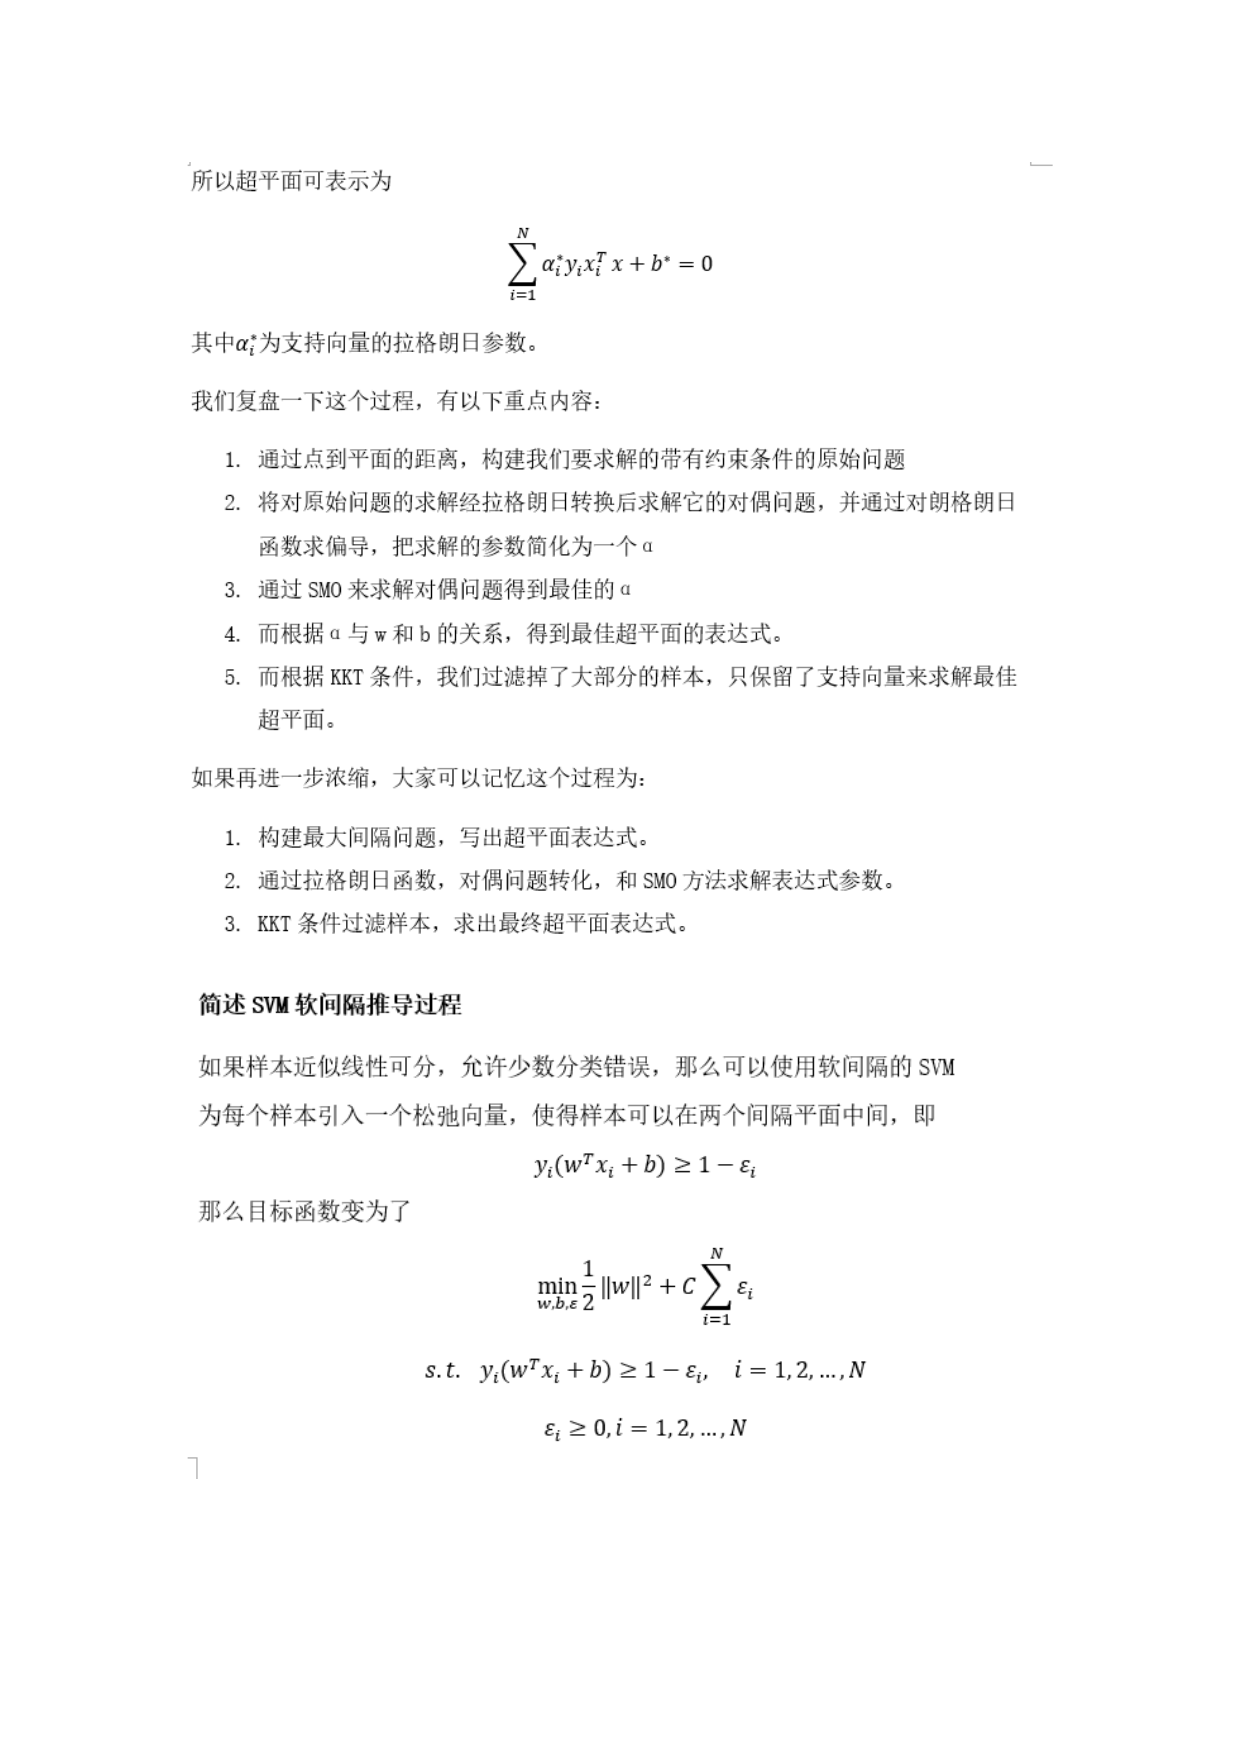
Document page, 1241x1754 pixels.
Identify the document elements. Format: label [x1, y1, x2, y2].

picture [187, 974, 1053, 1479]
picture [187, 162, 1053, 968]
